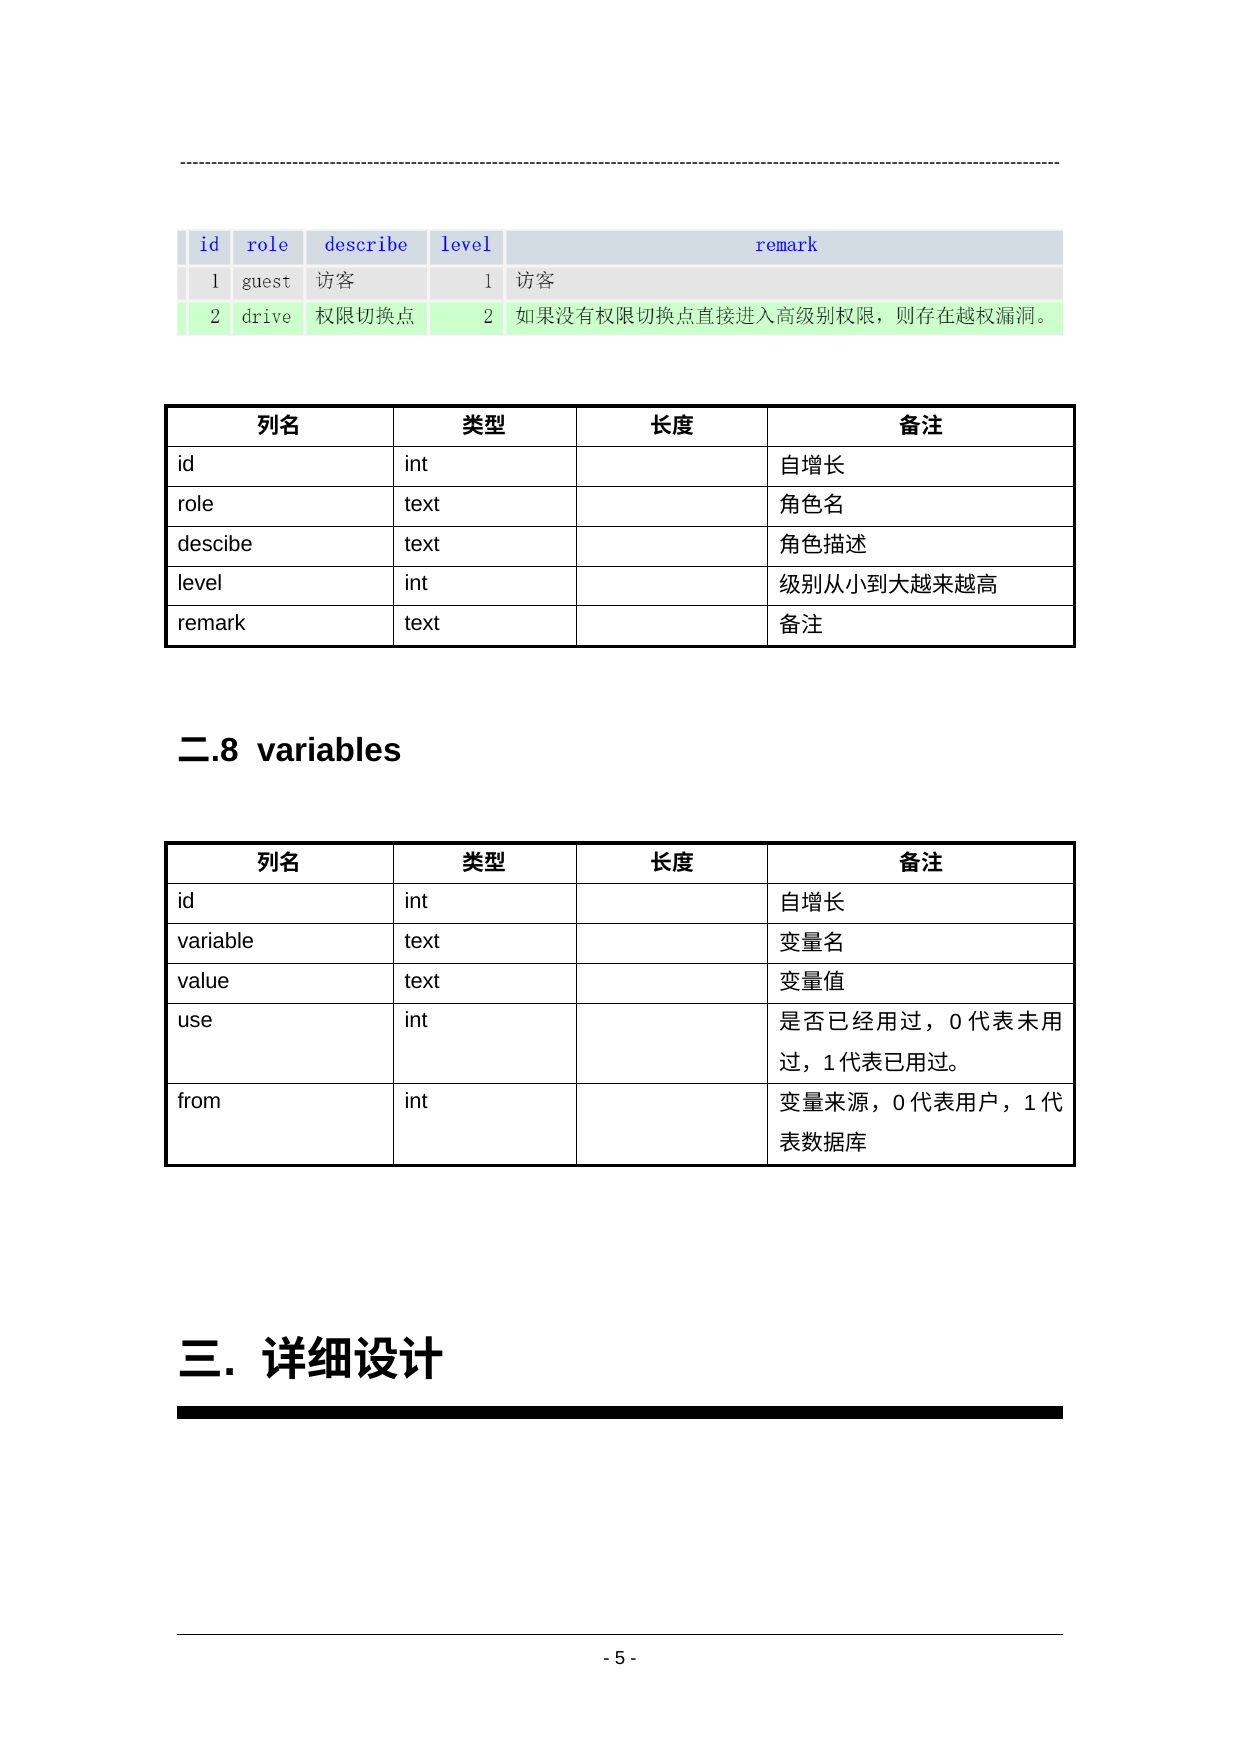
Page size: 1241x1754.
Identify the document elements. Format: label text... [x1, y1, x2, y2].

table_cell text [394, 964, 576, 1003]
table_header 列名 [168, 408, 393, 446]
table_cell remark [168, 606, 393, 645]
table_cell text [394, 924, 576, 963]
table_cell from [168, 1084, 393, 1163]
table_cell text [394, 606, 576, 645]
table_cell int [394, 1004, 576, 1083]
table_cell 变量名 [768, 924, 1073, 963]
table_cell [577, 924, 767, 963]
text variables [177, 714, 1063, 779]
table_cell 备注 [768, 606, 1073, 645]
table_cell 级别从小到大越来越高 [768, 567, 1073, 605]
table_cell 角色描述 [768, 527, 1073, 566]
table_cell 自增长 [768, 884, 1073, 923]
picture [177, 229, 1063, 336]
table_cell int [394, 884, 576, 923]
table_header 列名 [168, 845, 393, 883]
table_cell [577, 1004, 767, 1083]
table_header 备注 [768, 845, 1073, 883]
table_cell text [394, 487, 576, 526]
table_cell 变量值 [768, 964, 1073, 1003]
table_cell 角色名 [768, 487, 1073, 526]
table_cell [577, 964, 767, 1003]
table_cell [577, 527, 767, 566]
table_cell id [168, 447, 393, 486]
table_cell [577, 884, 767, 923]
table_cell text [394, 527, 576, 566]
table_header 类型 [394, 845, 576, 883]
table_cell int [394, 447, 576, 486]
table_header 长度 [577, 408, 767, 446]
table_cell id [168, 884, 393, 923]
table_header 备注 [768, 408, 1073, 446]
table_cell [577, 487, 767, 526]
table_cell 自增长 [768, 447, 1073, 486]
text 详细设计 [177, 1307, 1063, 1406]
table_cell [577, 447, 767, 486]
table_cell 是否已经用过，0代表未用过，1代表已用过。 [768, 1004, 1073, 1083]
table_cell [577, 1084, 767, 1163]
table_cell role [168, 487, 393, 526]
table_cell int [394, 1084, 576, 1163]
table_cell use [168, 1004, 393, 1083]
table_cell [577, 606, 767, 645]
table_header 长度 [577, 845, 767, 883]
table_cell variable [168, 924, 393, 963]
table_cell int [394, 567, 576, 605]
table_cell level [168, 567, 393, 605]
table_cell descibe [168, 527, 393, 566]
table_cell value [168, 964, 393, 1003]
table_cell [577, 567, 767, 605]
table_cell 变量来源，0代表用户，1代表数据库 [768, 1084, 1073, 1163]
table_header 类型 [394, 408, 576, 446]
